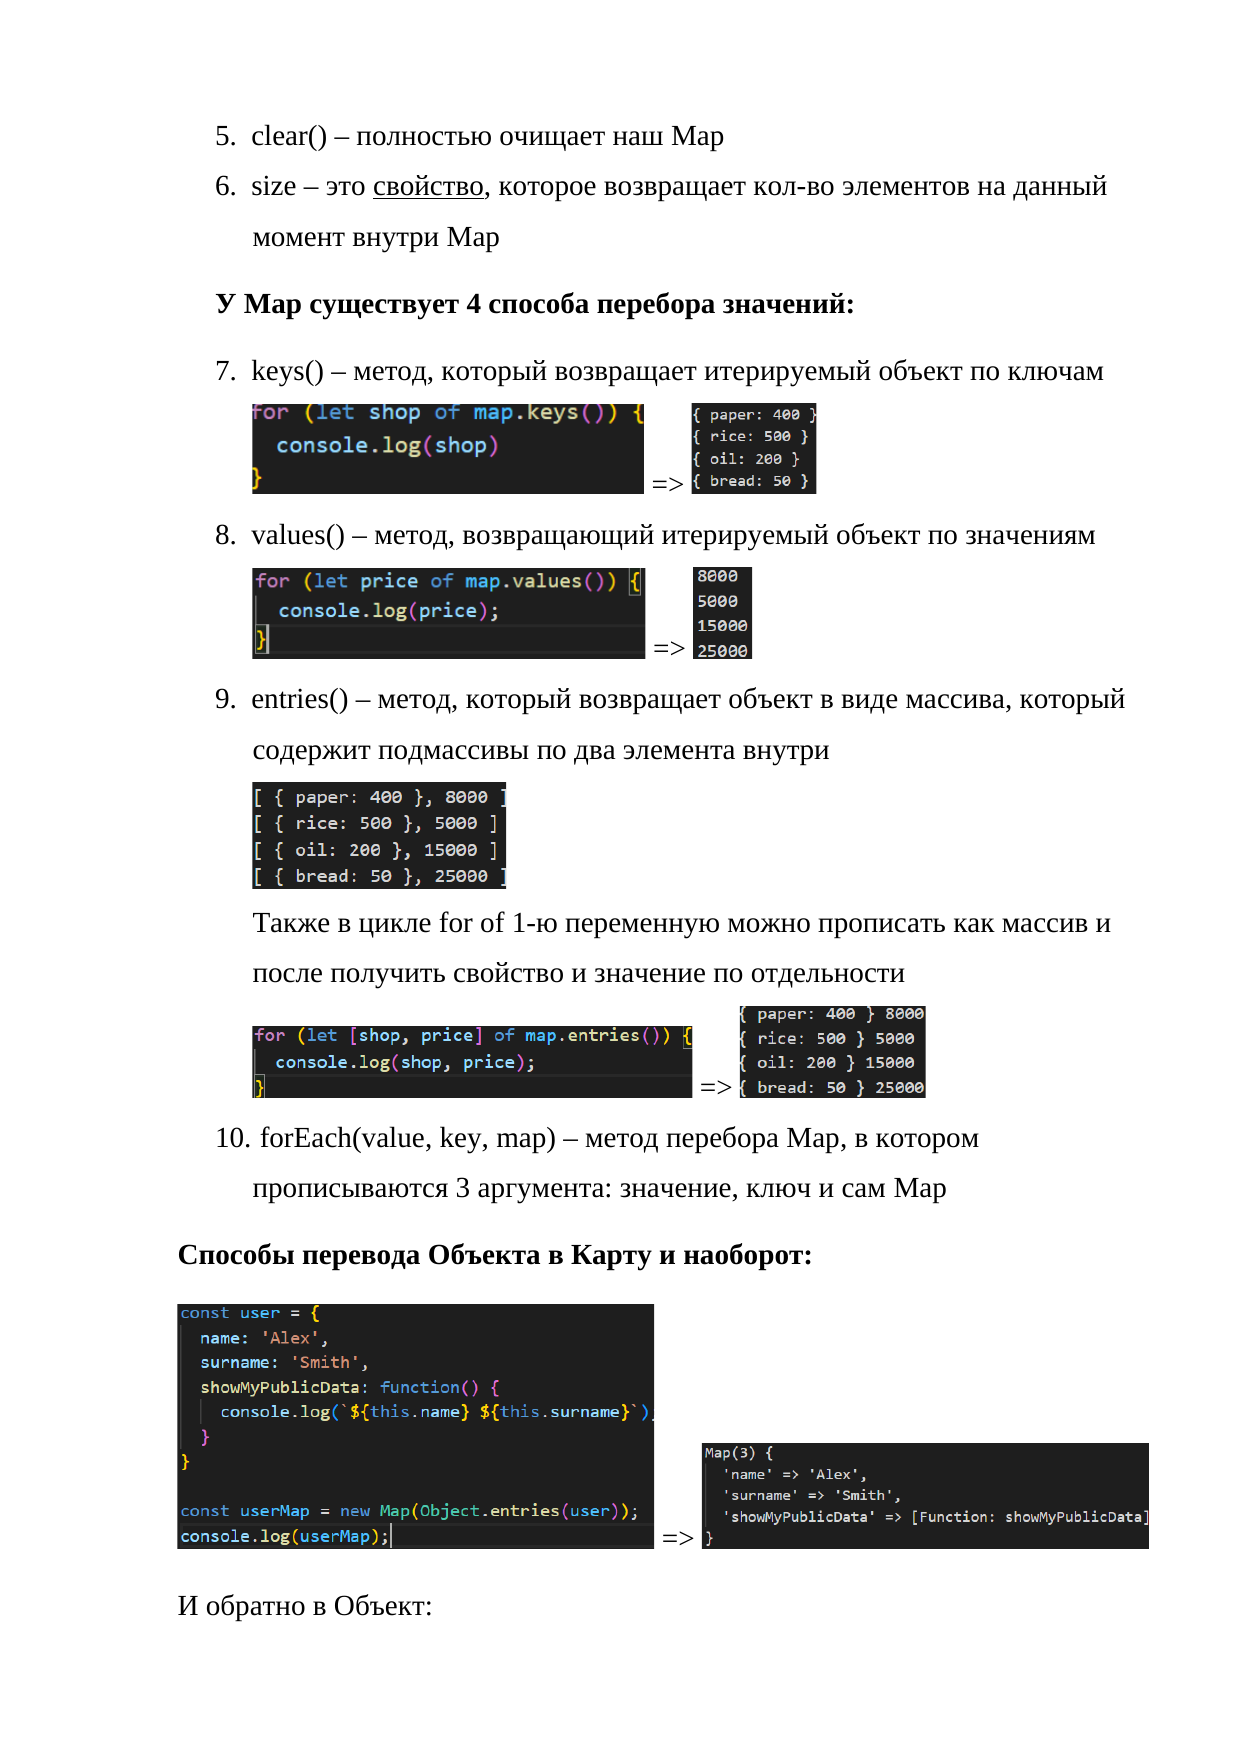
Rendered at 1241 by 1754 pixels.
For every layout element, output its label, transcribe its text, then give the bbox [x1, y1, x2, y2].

list values() – метод, возвращающий итерируемый объект по значениям [215, 517, 1152, 551]
picture [693, 567, 753, 659]
list keys() – метод, который возвращает итерируемый объект по ключам [215, 353, 1152, 386]
picture [252, 1026, 693, 1098]
picture [177, 1304, 655, 1549]
picture [252, 782, 507, 889]
text У Map существует 4 способа перебора значений: [215, 286, 1152, 319]
text И обратно в Объект: [177, 1588, 1152, 1621]
text Способы перевода Объекта в Карту и наоборот: [177, 1237, 1152, 1271]
list forEach(value, key, map) – метод перебора Map, в котором прописываются 3 аргумента: значение, ключ и сам Map [215, 1120, 1152, 1204]
picture [701, 1443, 1149, 1549]
list size – это свойство, которое возвращает кол-во элементов на данный момент внутри Map [215, 168, 1152, 252]
list entries() – метод, который возвращает объект в виде массива, который содержит подмассивы по два элемента внутри [215, 682, 1152, 766]
picture [252, 404, 644, 494]
picture [739, 1006, 926, 1098]
list clear() – полностью очищает наш Map [215, 118, 1152, 152]
picture [691, 403, 817, 494]
picture [252, 568, 646, 659]
list Также в цикле for of 1-ю переменную можно прописать как массив и после получить свойство и значение по отдельности [252, 905, 1152, 989]
